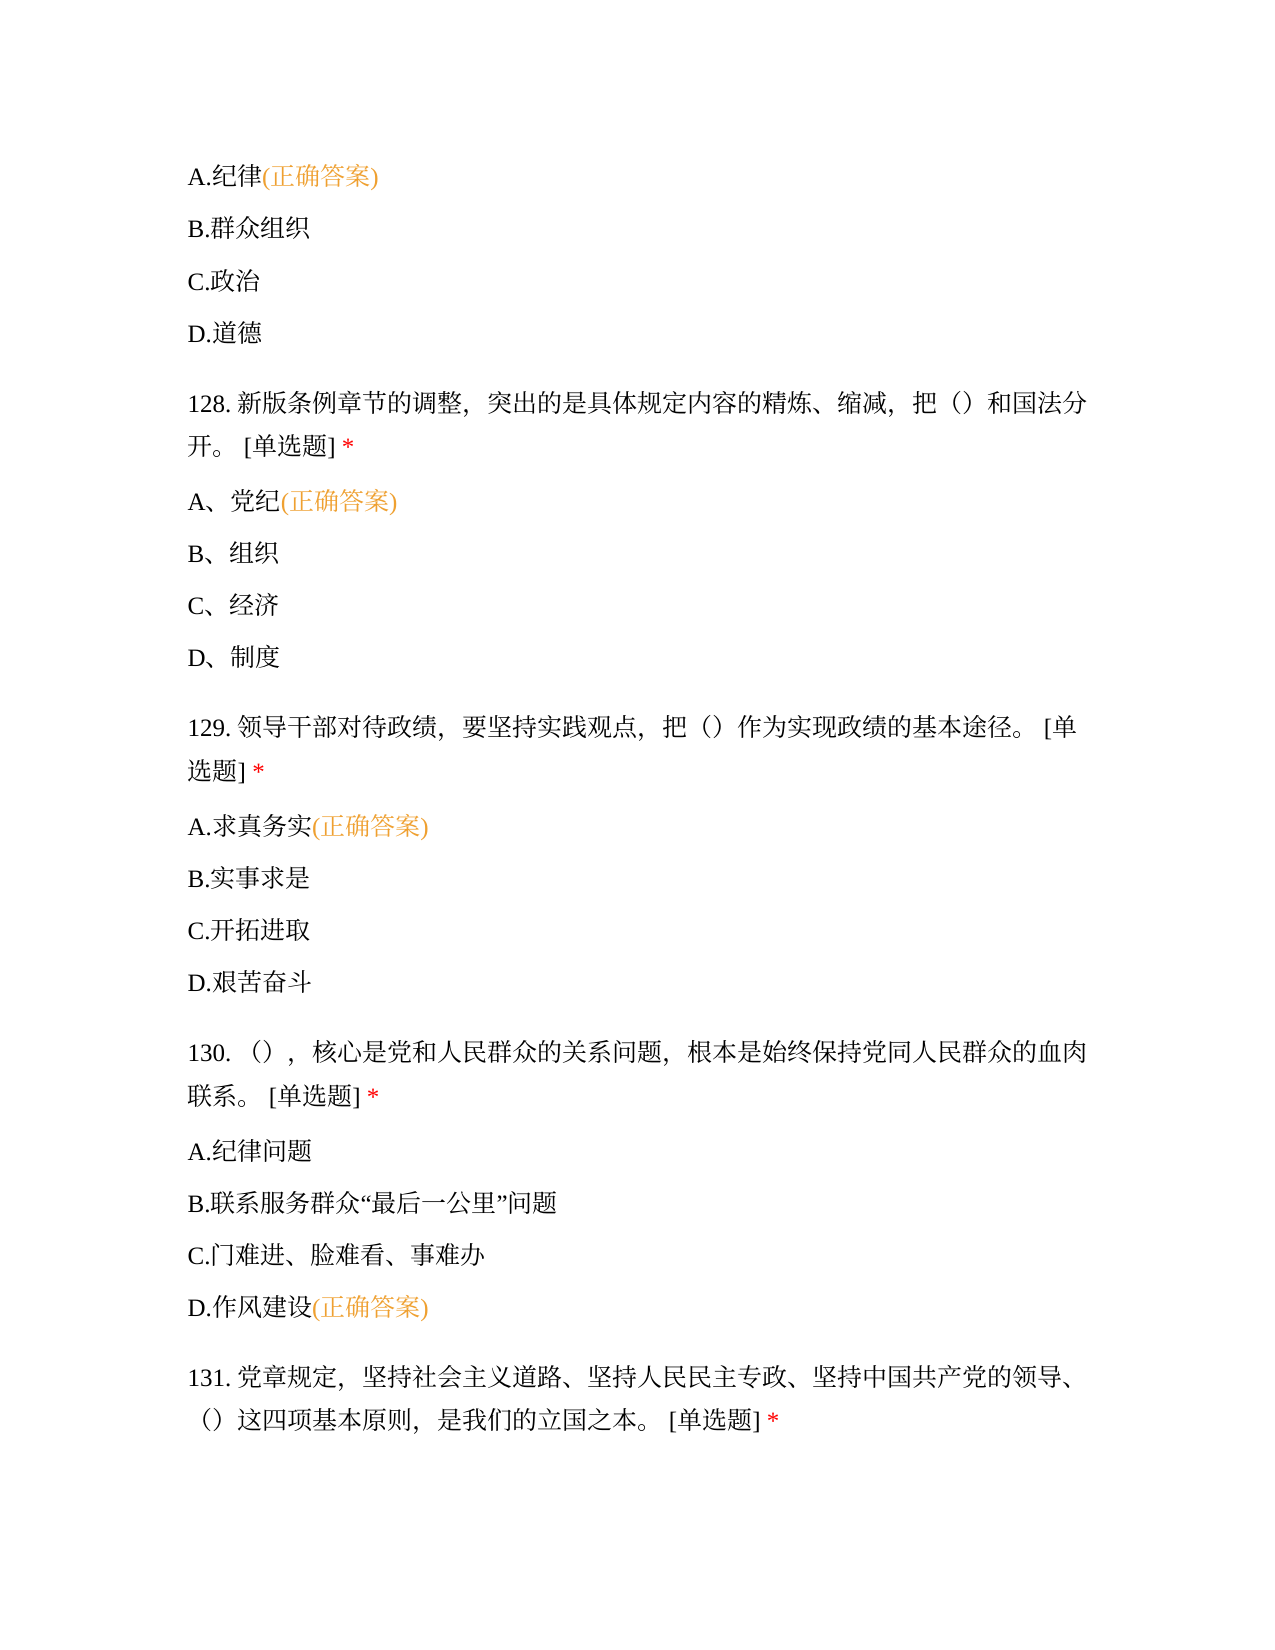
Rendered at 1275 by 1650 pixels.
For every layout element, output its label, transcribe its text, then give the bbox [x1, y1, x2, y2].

table_cell C.门难进、脸难看、事难办 [177, 1231, 1075, 1281]
table_cell B.联系服务群众“最后一公里”问题 [177, 1178, 1075, 1229]
table_cell D、制度 [177, 633, 1075, 683]
table_cell C.开拓进取 [177, 906, 1075, 956]
text 128. 新版条例章节的调整，突出的是具体规定内容的精炼、缩减，把（）和国法分开。 [单选题] * [187, 389, 1087, 461]
table_cell B.实事求是 [177, 853, 1075, 904]
table_header A、党纪(正确答案) [177, 477, 1075, 527]
table_cell C.政治 [177, 256, 1075, 306]
table_header A.纪律(正确答案) [177, 152, 1075, 202]
table_cell D.作风建设(正确答案) [177, 1283, 1075, 1333]
table_cell B.群众组织 [177, 204, 1075, 254]
text 130. （），核心是党和人民群众的关系问题，根本是始终保持党同人民群众的血肉联系。 [单选题] * [187, 1038, 1087, 1110]
table_header A.求真务实(正确答案) [177, 801, 1075, 852]
text 129. 领导干部对待政绩，要坚持实践观点，把（）作为实现政绩的基本途径。 [单选题] * [187, 713, 1087, 785]
table_cell C、经济 [177, 581, 1075, 631]
table_cell B、组织 [177, 529, 1075, 579]
text 131. 党章规定，坚持社会主义道路、坚持人民民主专政、坚持中国共产党的领导、（）这四项基本原则，是我们的立国之本。 [单选题] * [187, 1363, 1087, 1435]
table_header A.纪律问题 [177, 1126, 1075, 1177]
table_cell D.艰苦奋斗 [177, 958, 1075, 1008]
table_cell D.道德 [177, 308, 1075, 358]
